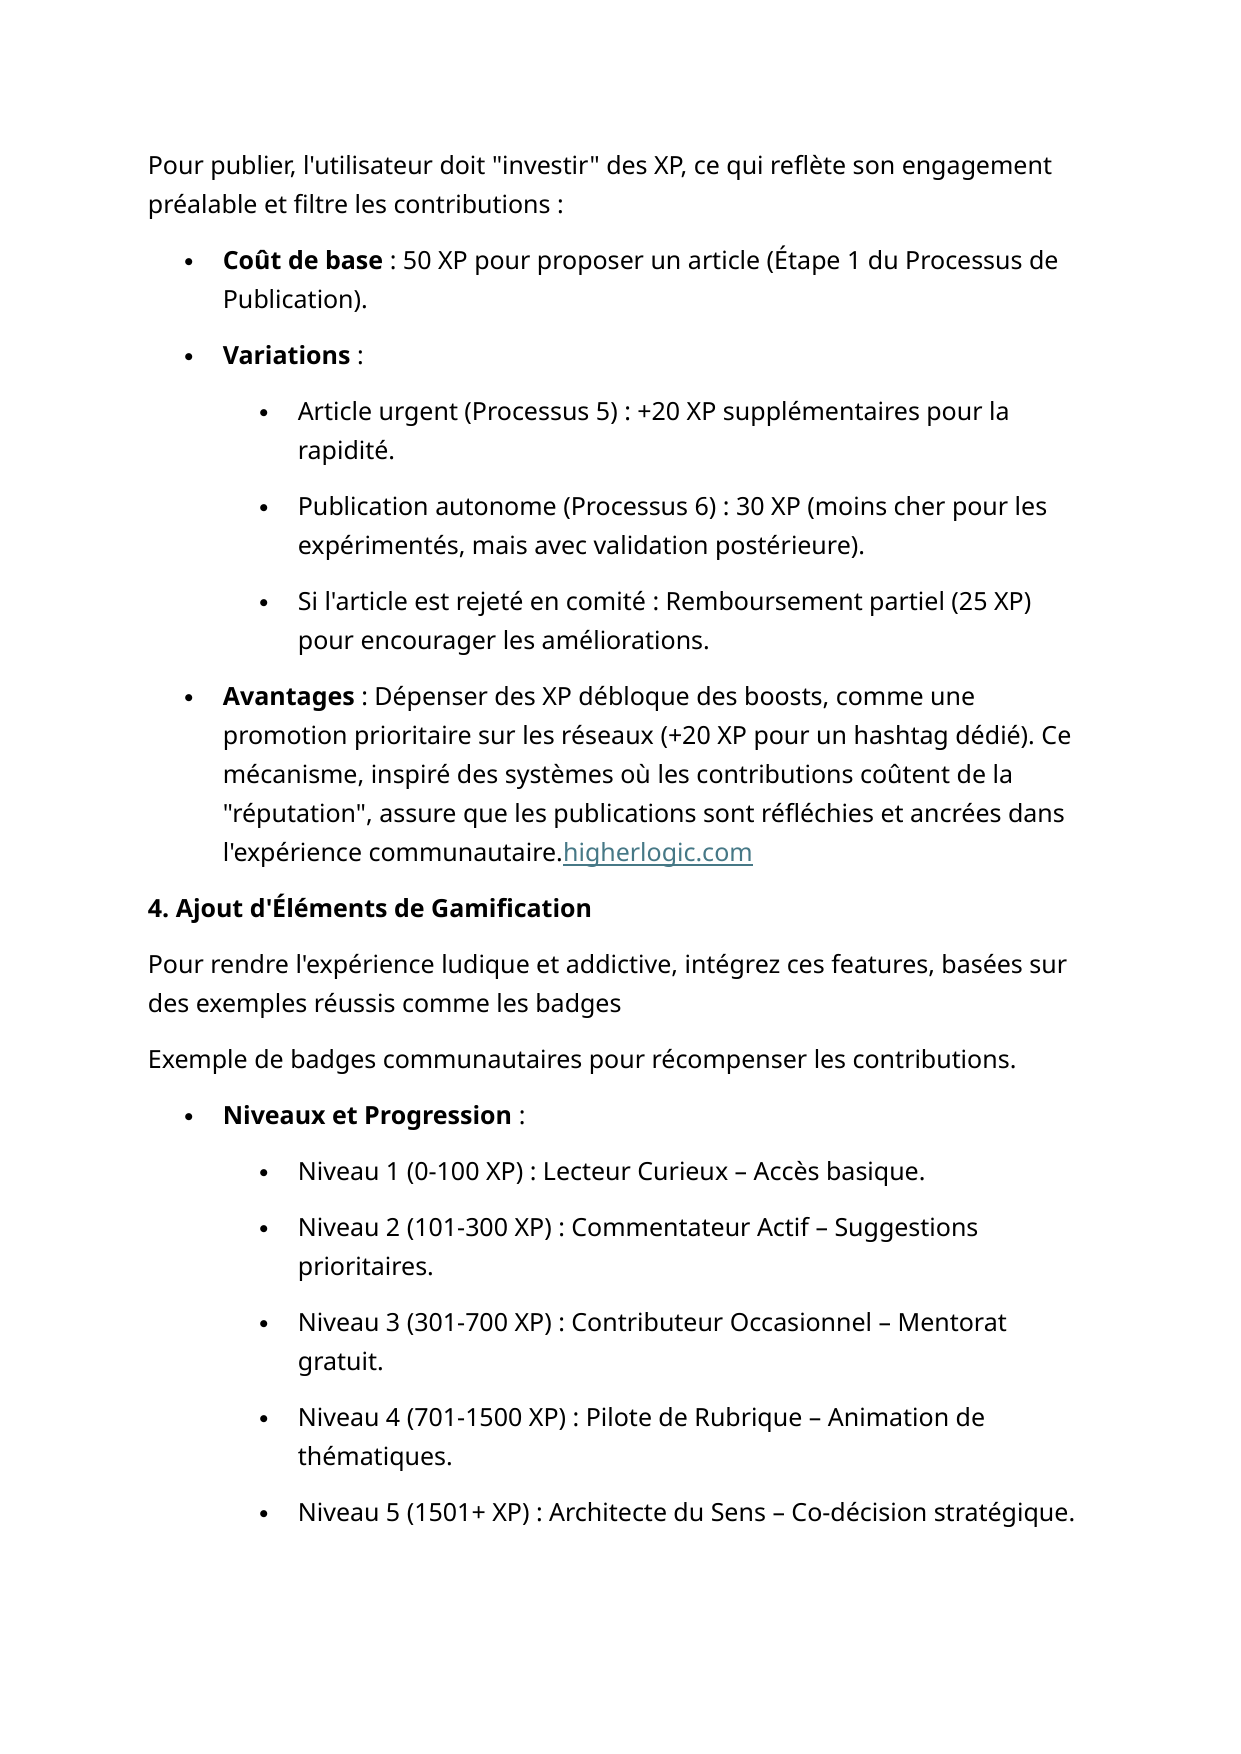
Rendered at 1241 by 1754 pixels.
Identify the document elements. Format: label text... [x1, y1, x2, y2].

list Niveau 5 (1501+ XP) : Architecte du Sens – Co-décision stratégique. [260, 1494, 1093, 1528]
text Pour rendre l'expérience ludique et addictive, intégrez ces features, basées sur des exemples réussis comme les badges [148, 947, 1093, 1020]
list Si l'article est rejeté en comité : Remboursement partiel (25 XP) pour encourager les améliorations. [260, 583, 1093, 657]
list Variations : [185, 338, 1093, 372]
list Niveau 1 (0-100 XP) : Lecteur Curieux – Accès basique. [260, 1153, 1093, 1187]
text 4. Ajout d'Éléments de Gamification [148, 891, 1093, 925]
list Article urgent (Processus 5) : +20 XP supplémentaires pour la rapidité. [260, 393, 1093, 467]
text Exemple de badges communautaires pour récompenser les contributions. [148, 1042, 1093, 1076]
list Niveaux et Progression : [185, 1098, 1093, 1132]
text Pour publier, l'utilisateur doit "investir" des XP, ce qui reflète son engagement préalable et filtre les contributions : [148, 148, 1093, 221]
list Avantages : Dépenser des XP débloque des boosts, comme une promotion prioritaire sur les réseaux (+20 XP pour un hashtag dédié). Ce mécanisme, inspiré des systèmes où les contributions coûtent de la "réputation", assure que les publications sont réfléchies et ancrées dans l'expérience communautaire.higherlogic.com [185, 678, 1093, 869]
list Niveau 2 (101-300 XP) : Commentateur Actif – Suggestions prioritaires. [260, 1209, 1093, 1282]
list Niveau 3 (301-700 XP) : Contributeur Occasionnel – Mentorat gratuit. [260, 1304, 1093, 1377]
list Publication autonome (Processus 6) : 30 XP (moins cher pour les expérimentés, mais avec validation postérieure). [260, 488, 1093, 562]
list Niveau 4 (701-1500 XP) : Pilote de Rubrique – Animation de thématiques. [260, 1399, 1093, 1472]
list Coût de base : 50 XP pour proposer un article (Étape 1 du Processus de Publication). [185, 243, 1093, 316]
